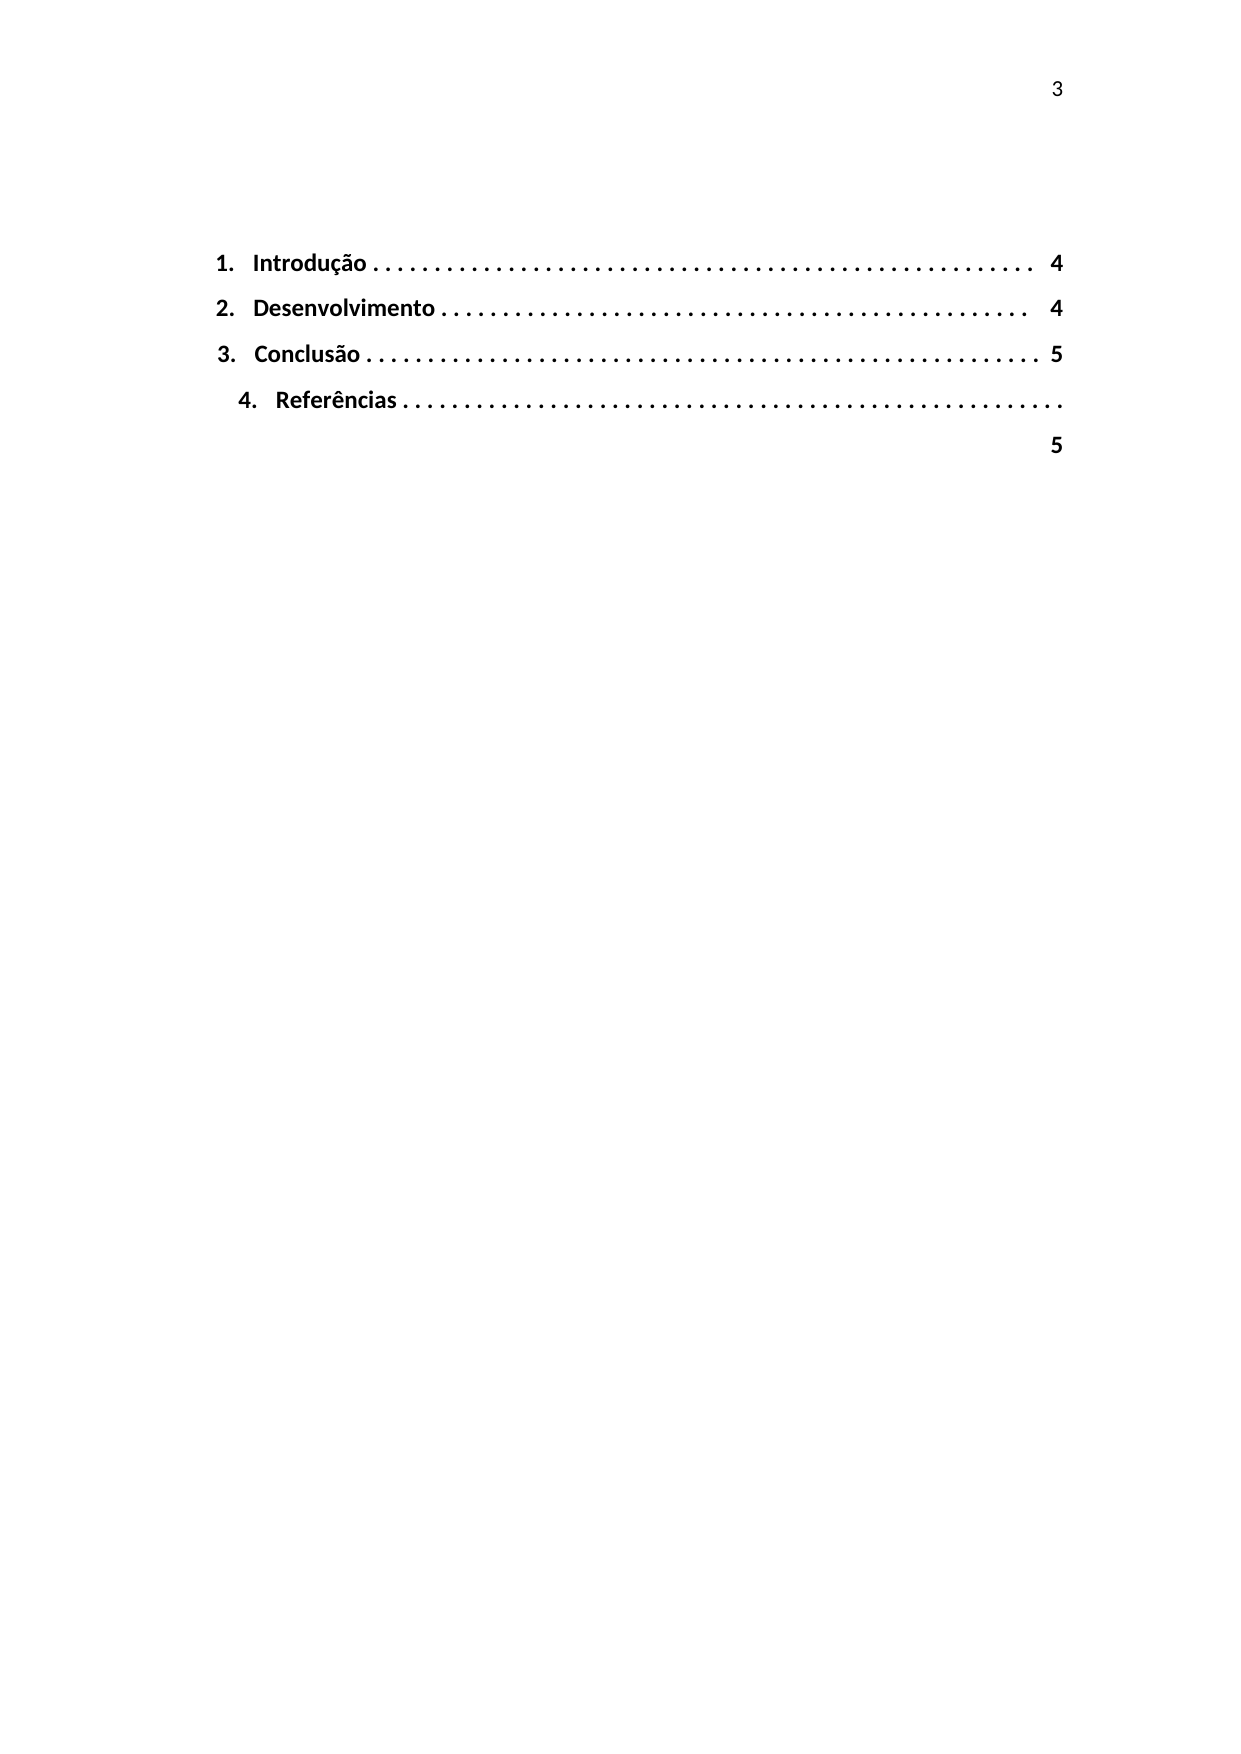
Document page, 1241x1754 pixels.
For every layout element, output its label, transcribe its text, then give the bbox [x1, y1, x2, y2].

list Introdução . . . . . . . . . . . . . . . . . . . . . . . . . . . . . . . . . . . . . . . . . . . . . . . . . . . . . . 4 [215, 247, 1063, 277]
list Conclusão . . . . . . . . . . . . . . . . . . . . . . . . . . . . . . . . . . . . . . . . . . . . . . . . . . . . . . . 5 [215, 338, 1063, 369]
list Desenvolvimento . . . . . . . . . . . . . . . . . . . . . . . . . . . . . . . . . . . . . . . . . . . . . . . . 4 [215, 292, 1063, 323]
list Referências . . . . . . . . . . . . . . . . . . . . . . . . . . . . . . . . . . . . . . . . . . . . . . . . . . . . . . 5 [215, 384, 1063, 460]
